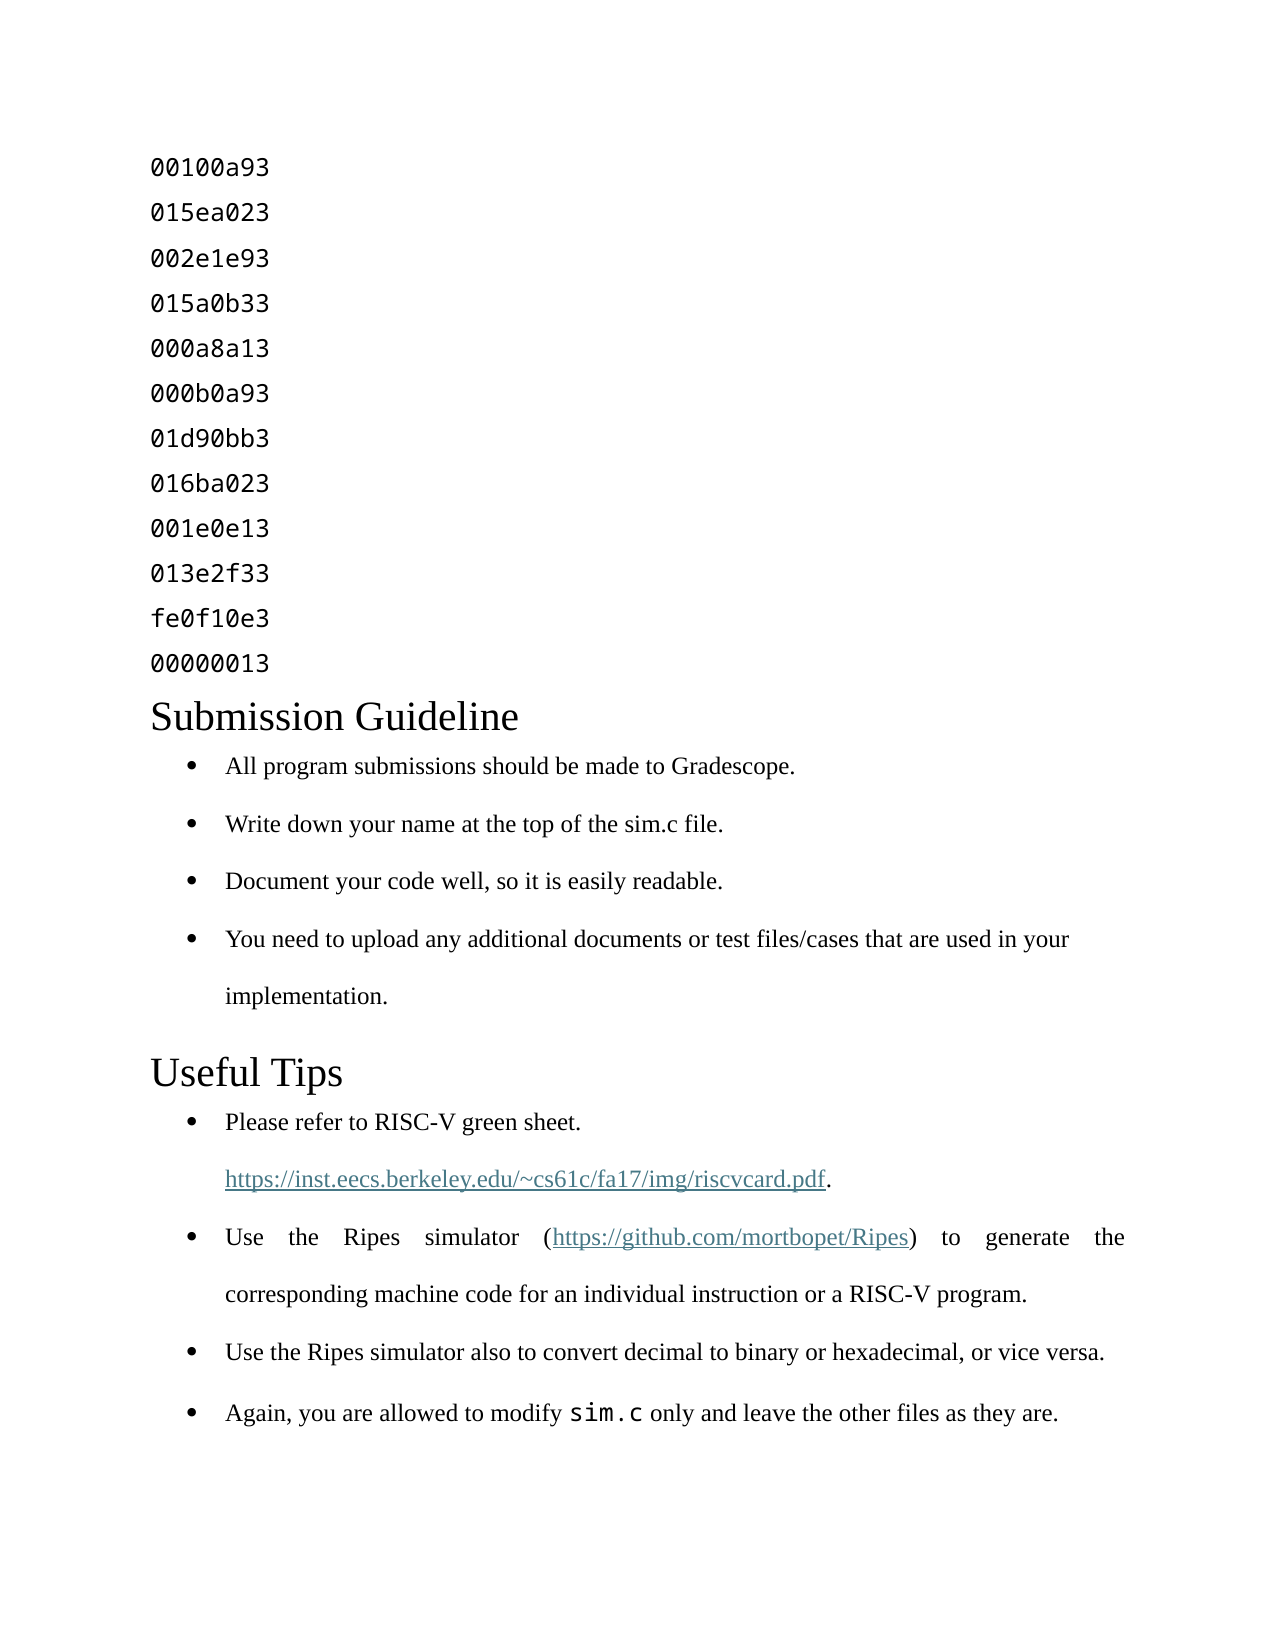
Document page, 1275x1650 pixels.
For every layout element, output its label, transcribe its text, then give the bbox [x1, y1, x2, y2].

list All program submissions should be made to Gradescope. [187, 751, 1125, 780]
text 01d90bb3 [150, 421, 1125, 455]
list Use the Ripes simulator (https://github.com/mortbopet/Ripes) to generate the corresponding machine code for an individual instruction or a RISC-V program. [187, 1222, 1125, 1308]
text 00100a93 [150, 150, 1125, 184]
list Document your code well, so it is easily readable. [187, 866, 1125, 895]
text fe0f10e3 [150, 601, 1125, 635]
text 001e0e13 [150, 511, 1125, 545]
text 00000013 [150, 646, 1125, 680]
text 015ea023 [150, 195, 1125, 229]
text 000b0a93 [150, 376, 1125, 409]
list Again, you are allowed to modify sim.c only and leave the other files as they are. [187, 1394, 1125, 1429]
subtitle Useful Tips [150, 1047, 1125, 1095]
list Write down your name at the top of the sim.c file. [187, 809, 1125, 837]
text 000a8a13 [150, 330, 1125, 364]
list You need to upload any additional documents or test files/cases that are used in your implementation. [187, 924, 1125, 1010]
text 015a0b33 [150, 285, 1125, 319]
text 016ba023 [150, 466, 1125, 500]
subtitle Submission Guideline [150, 691, 1125, 739]
list Please refer to RISC-V green sheet. https://inst.eecs.berkeley.edu/~cs61c/fa17/img/riscvcard.pdf. [187, 1107, 1125, 1193]
list Use the Ripes simulator also to convert decimal to binary or hexadecimal, or vice versa. [187, 1337, 1125, 1366]
text 013e2f33 [150, 556, 1125, 590]
text 002e1e93 [150, 240, 1125, 274]
